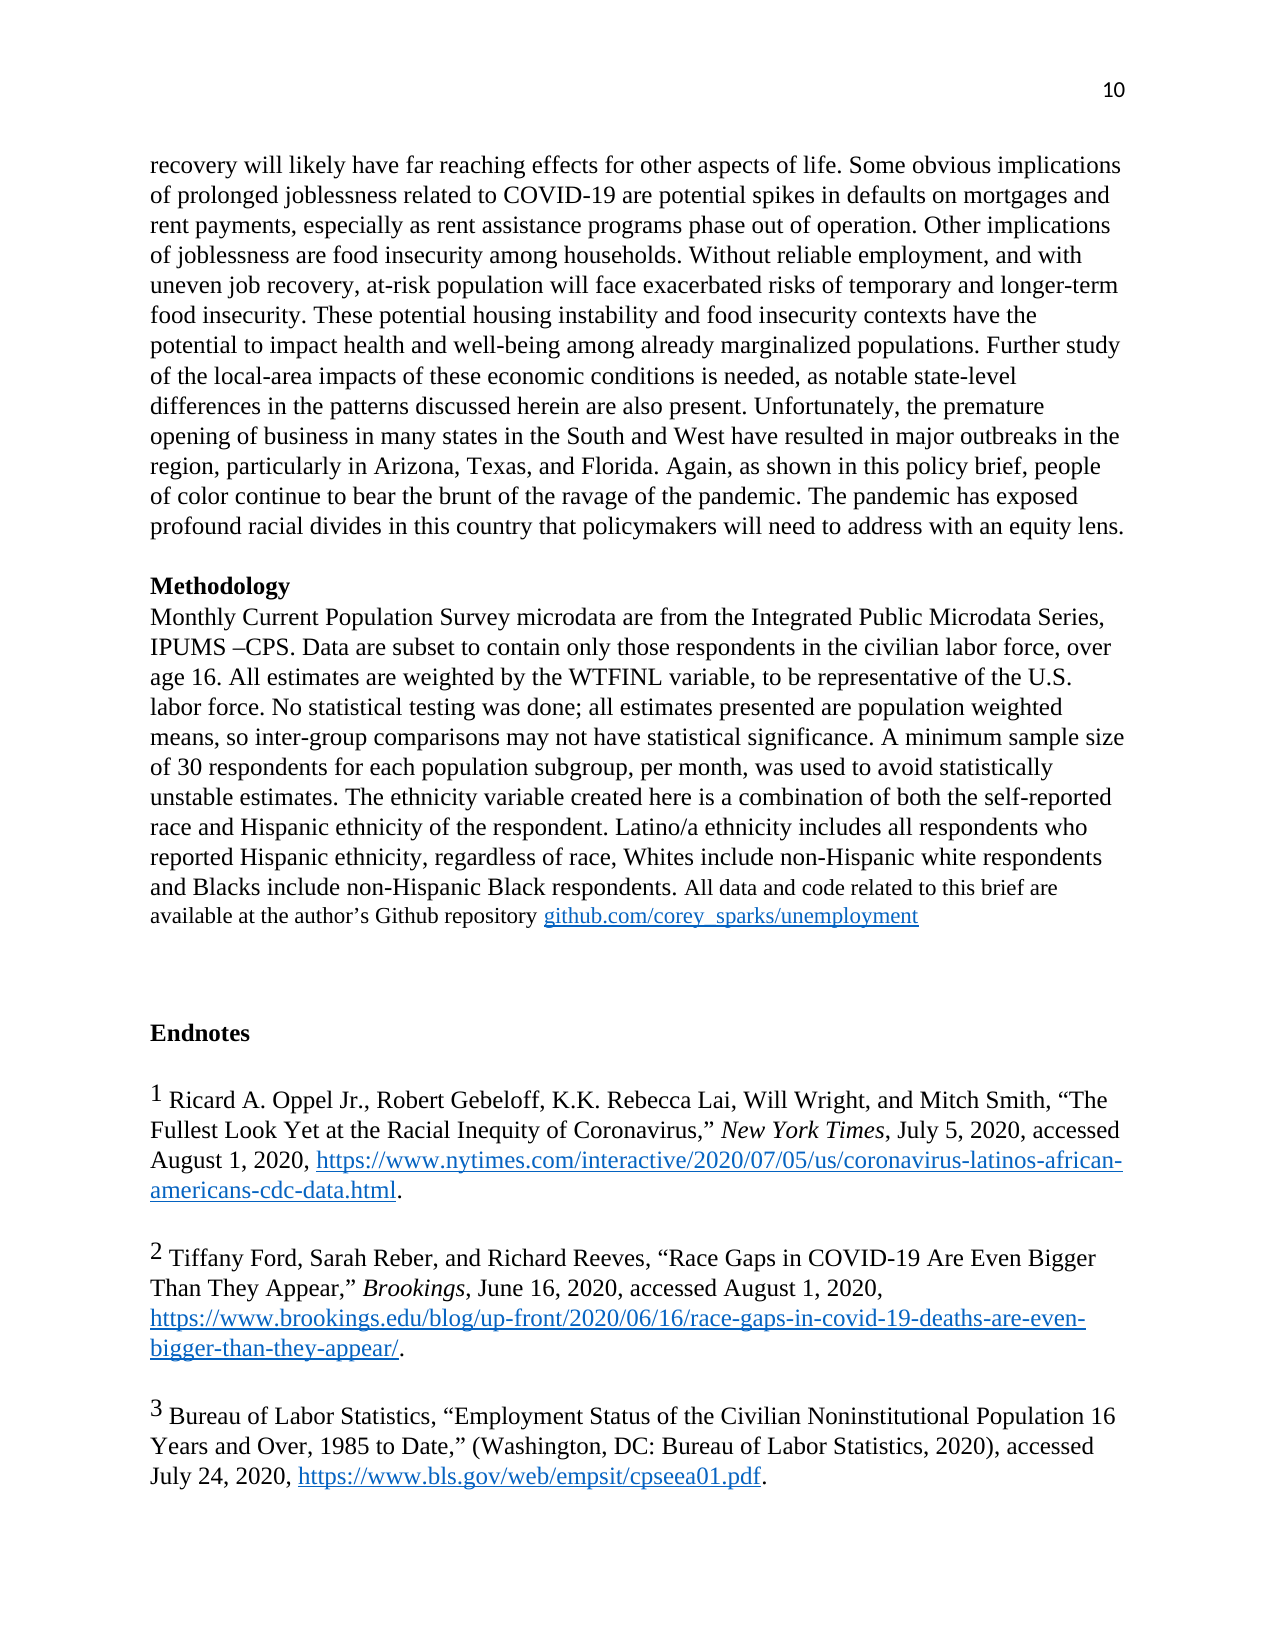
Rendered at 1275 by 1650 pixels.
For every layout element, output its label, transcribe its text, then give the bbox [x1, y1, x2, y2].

text Methodology [150, 571, 1125, 600]
text Endnotes [150, 1018, 1125, 1047]
text 1 Ricard A. Oppel Jr., Robert Gebeloff, K.K. Rebecca Lai, Will Wright, and Mitch Smith, “The Fullest Look Yet at the Racial Inequity of Coronavirus,” New York Times, July 5, 2020, accessed August 1, 2020, https://www.nytimes.com/interactive/2020/07/05/us/coronavirus-latinos-african-americans-cdc-data.html. [150, 1078, 1125, 1204]
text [150, 150, 1125, 540]
text 2 Tiffany Ford, Sarah Reber, and Richard Reeves, “Race Gaps in COVID-19 Are Even Bigger Than They Appear,” Brookings, June 16, 2020, accessed August 1, 2020, https://www.brookings.edu/blog/up-front/2020/06/16/race-gaps-in-covid-19-deaths-are-even-bigger-than-they-appear/. [150, 1236, 1125, 1362]
text Monthly Current Population Survey microdata are from the Integrated Public Microdata Series, IPUMS –CPS. Data are subset to contain only those respondents in the civilian labor force, over age 16. All estimates are weighted by the WTFINL variable, to be representative of the U.S. labor force. No statistical testing was done; all estimates presented are population weighted means, so inter-group comparisons may not have statistical significance. A minimum sample size of 30 respondents for each population subgroup, per month, was used to avoid statistically unstable estimates. The ethnicity variable created here is a combination of both the self-reported race and Hispanic ethnicity of the respondent. Latino/a ethnicity includes all respondents who reported Hispanic ethnicity, regardless of race, Whites include non-Hispanic white respondents and Blacks include non-Hispanic Black respondents. All data and code related to this brief are available at the author’s Github repository github.com/corey_sparks/unemployment [150, 602, 1125, 929]
text 3 Bureau of Labor Statistics, “Employment Status of the Civilian Noninstitutional Population 16 Years and Over, 1985 to Date,” (Washington, DC: Bureau of Labor Statistics, 2020), accessed July 24, 2020, https://www.bls.gov/web/empsit/cpseea01.pdf. [150, 1393, 1125, 1490]
